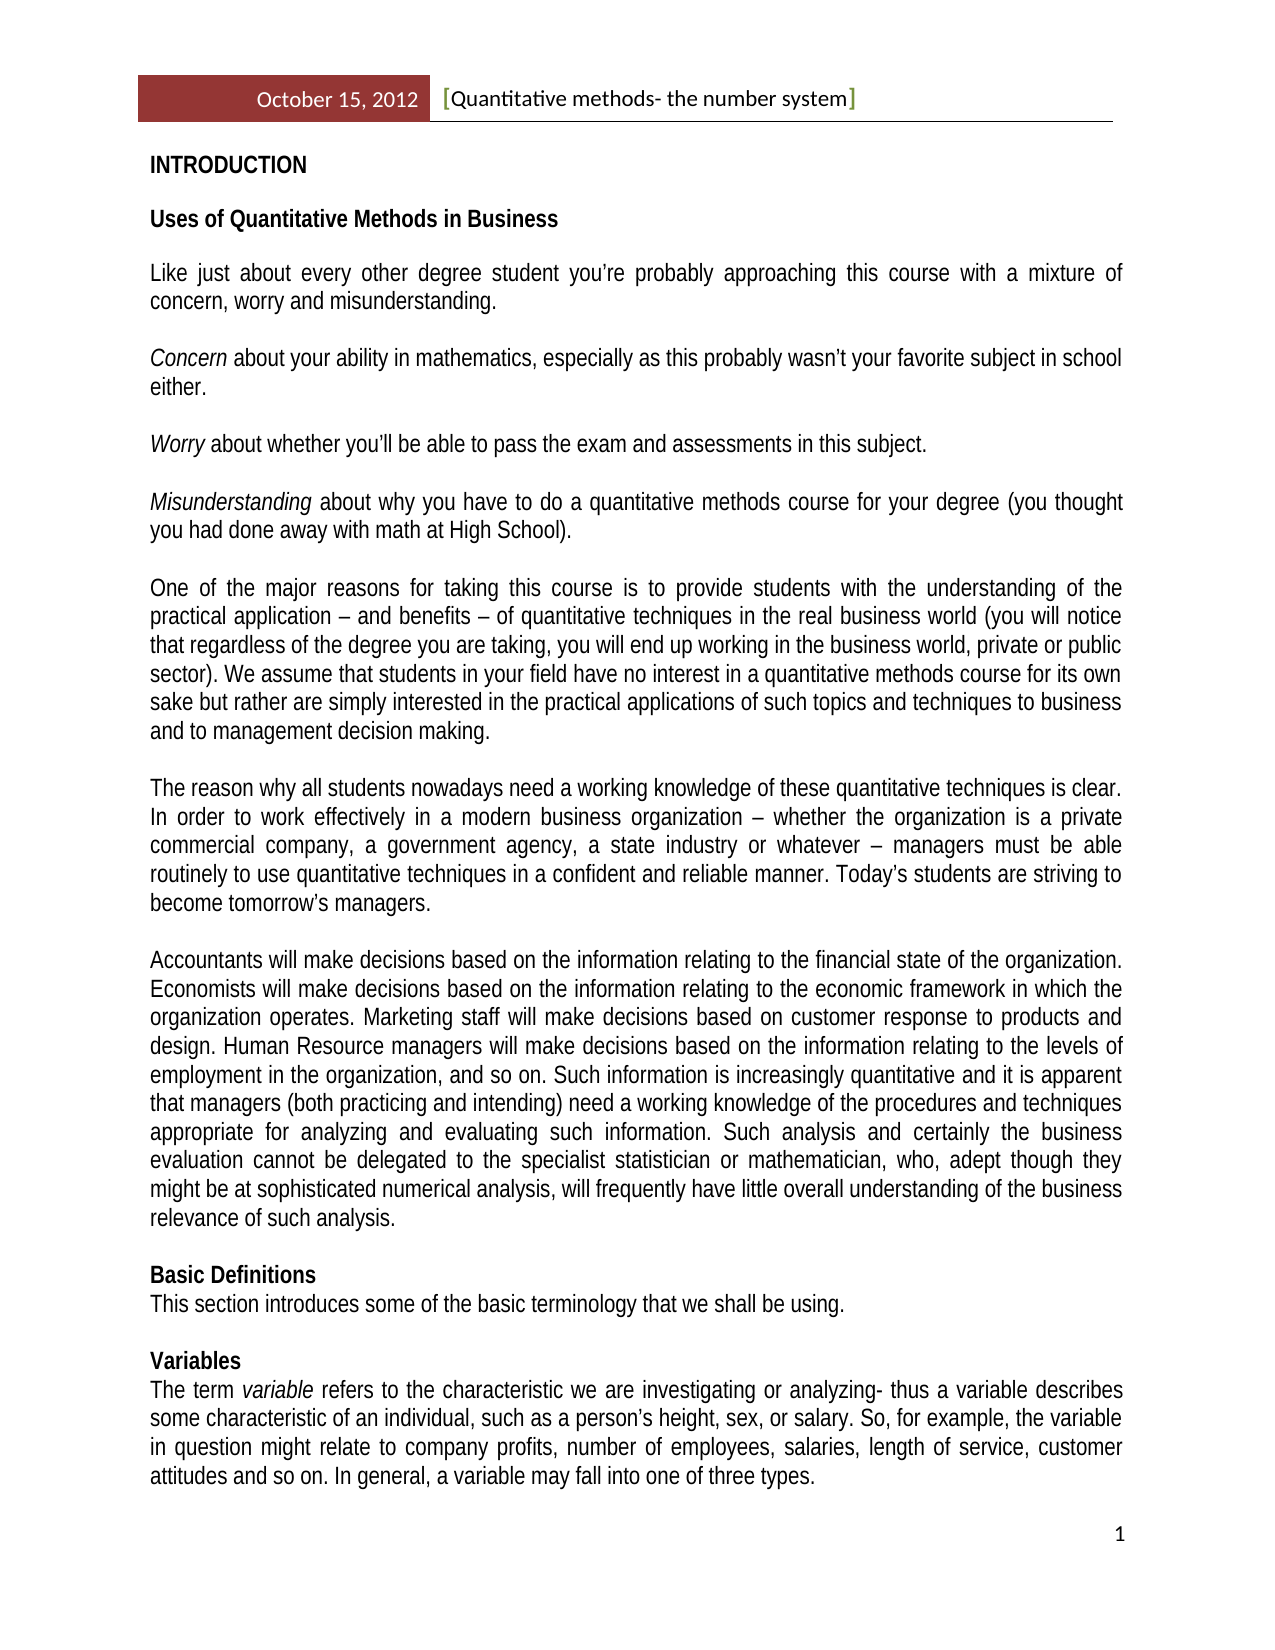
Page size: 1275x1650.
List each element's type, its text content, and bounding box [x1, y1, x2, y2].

text Like just about every other degree student you’re probably approaching this course with a mixture of concern, worry and misunderstanding. [150, 257, 1125, 315]
text Misunderstanding about why you have to do a quantitative methods course for your degree (you thought you had done away with math at High School). [150, 487, 1125, 544]
text The reason why all students nowadays need a working knowledge of these quantitative techniques is clear. In order to work effectively in a modern business organization – whether the organization is a private commercial company, a government agency, a state industry or whatever – managers must be able routinely to use quantitative techniques in a confident and reliable manner. Today’s students are striving to become tomorrow’s managers. [150, 773, 1125, 916]
text Worry about whether you’ll be able to pass the exam and assessments in this subject. [150, 429, 1125, 458]
text Variables [150, 1346, 1125, 1375]
text Accountants will make decisions based on the information relating to the financial state of the organization. Economists will make decisions based on the information relating to the economic framework in which the organization operates. Marketing staff will make decisions based on customer response to products and design. Human Resource managers will make decisions based on the information relating to the levels of employment in the organization, and so on. Such information is increasingly quantitative and it is apparent that managers (both practicing and intending) need a working knowledge of the procedures and techniques appropriate for analyzing and evaluating such information. Such analysis and certainly the business evaluation cannot be delegated to the specialist statistician or mathematician, who, adept though they might be at sophisticated numerical analysis, will frequently have little overall understanding of the business relevance of such analysis. [150, 945, 1125, 1231]
text This section introduces some of the basic terminology that we shall be using. [150, 1289, 1125, 1317]
text Basic Definitions [150, 1260, 1125, 1289]
text INTRODUCTION [150, 150, 1125, 179]
text Uses of Quantitative Methods in Business [150, 204, 1125, 232]
text The term variable refers to the characteristic we are investigating or analyzing- thus a variable describes some characteristic of an individual, such as a person’s height, sex, or salary. So, for example, the variable in question might relate to company profits, number of employees, salaries, length of service, customer attitudes and so on. In general, a variable may fall into one of three types. [150, 1375, 1125, 1489]
text Concern about your ability in mathematics, especially as this probably wasn’t your favorite subject in school either. [150, 343, 1125, 401]
text One of the major reasons for taking this course is to provide students with the understanding of the practical application – and benefits – of quantitative techniques in the real business world (you will notice that regardless of the degree you are taking, you will end up working in the business world, private or public sector). We assume that students in your field have no interest in a quantitative methods course for its own sake but rather are simply interested in the practical applications of such topics and techniques to business and to management decision making. [150, 573, 1125, 744]
